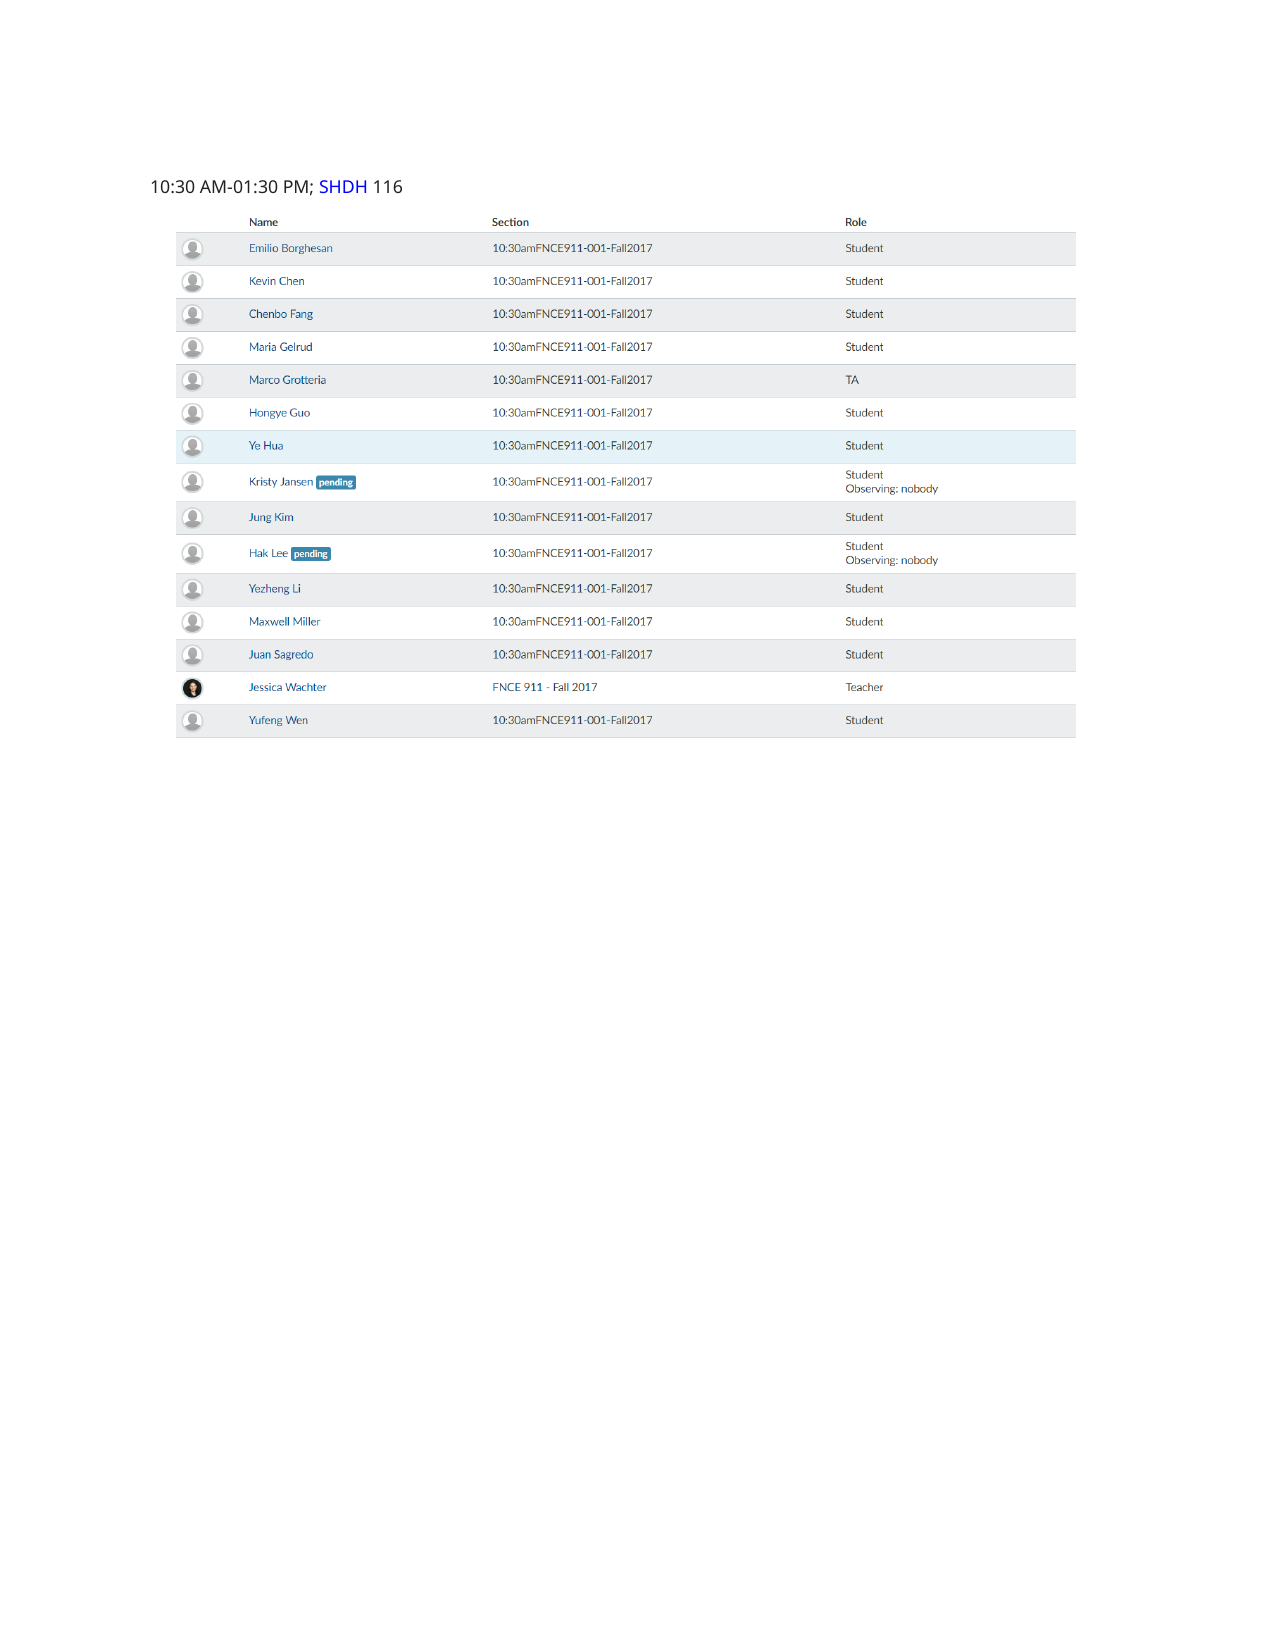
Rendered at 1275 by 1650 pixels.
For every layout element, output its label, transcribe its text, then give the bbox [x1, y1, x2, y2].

text 10:30 AM-01:30 PM; SHDH 116 [150, 150, 1125, 198]
picture [150, 198, 1125, 758]
